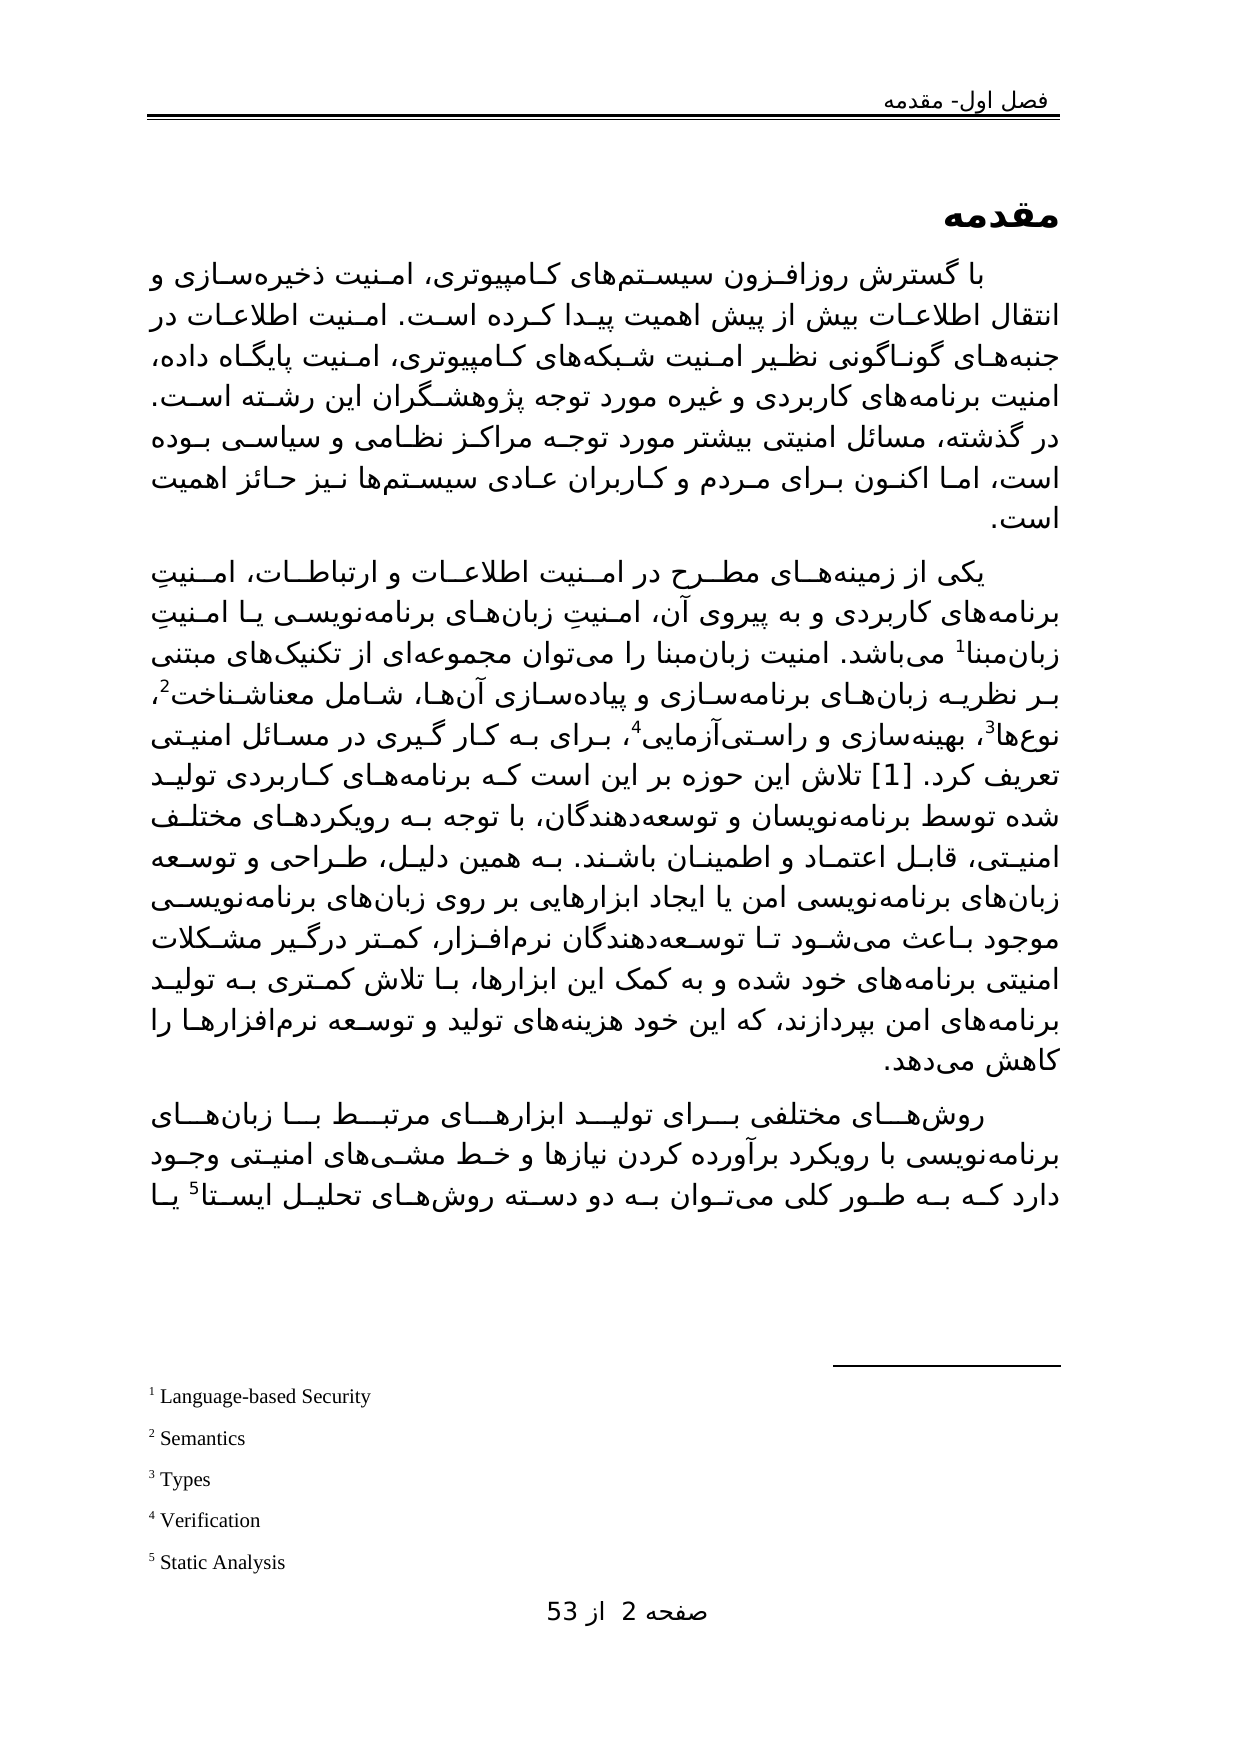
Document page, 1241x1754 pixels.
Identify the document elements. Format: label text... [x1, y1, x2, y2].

text یکی از زمینه‌های مطرح در امنیت اطلاعات و ارتباطات، امنیتِ برنامه‌های کاربردی و به پیروی آن، امنیتِ زبان‌های برنامه‌نویسی یا امنیتِ زبان‌مبنا می‌باشد. امنیت زبان‌مبنا را می‌توان مجموعه‌ای از تکنیک‌های مبتنی بر نظریه زبان‌های برنامه‌سازی و پیاده‌سازی آن‌ها، شامل معناشناخت، نوع‌ها، بهینه‌سازی و راستی‌آزمایی، برای به کار گیری در مسائل امنیتی تعریف کرد. [1] تلاش این حوزه بر این است که برنامه‌های کاربردی تولید شده توسط برنامه‌نویسان و توسعه‌دهندگان، با توجه به رویکردهای مختلف امنیتی، قابل اعتماد و اطمینان باشند. به همین دلیل، طراحی و توسعه زبان‌های برنامه‌نویسی امن یا ایجاد ابزارهایی بر روی زبان‌های برنامه‌نویسی موجود باعث می‌شود تا توسعه‌دهندگان نرم‌افزار، کمتر درگیر مشکلات امنیتی برنامه‌های خود شده و به کمک این ابزارها، با تلاش کمتری به تولید برنامه‌های امن بپردازند، که این خود هزینه‌های تولید و توسعه نرم‌افزارها را کاهش می‌دهد. [150, 555, 1060, 1078]
text مقدمه [150, 193, 1060, 236]
text با گسترش روزافزون سیستم‌های کامپیوتری، امنیت ذخیره‌سازی و انتقال اطلاعات بیش از پیش اهمیت پیدا کرده است. امنیت اطلاعات در جنبه‌های گوناگونی نظیر امنیت شبکه‌های کامپیوتری، امنیت پایگاه داده، امنیت برنامه‌های کاربردی و غیره مورد توجه پژوهشگران این رشته است. در گذشته، مسائل امنیتی بیشتر مورد توجه مراکز نظامی و سیاسی بوده است، اما اکنون برای مردم و کاربران عادی سیستم‌ها نیز حائز اهمیت است. [150, 257, 1060, 536]
text روش‌های مختلفی برای تولید ابزارهای مرتبط با زبان‌های برنامه‌نویسی با رویکرد برآورده کردن نیازها و خط مشی‌های امنیتی وجود دارد که به طور کلی می‌توان به دو دسته روش‌های تحلیل ایستا یا زمان‌کامپایل و تحلیل پویا یا زمان‌اجرا دسته‌بندی کرد. هر کدام از این روش‌ها نقاط قوت و ضعف مربوط به خود را دارند که بسته به کاربرد، استفاده از هر یک از آن‌ها متفاوت خواهد بود. گرچه شایان ذکر است که تعریف و مشخص کردن دقیق مفهوم امن بودنِ یک سیستم یا برنامه یکی از چالش‌های پیشِ روی متخصصان این حوزه می‌باشد. چنان‌که نحوه و رویکرد اِعمال آن نیازمندی امنیتی، وابستگی زیادی به تعریف ارائه شده خواهد داشت. [150, 1097, 1060, 1212]
